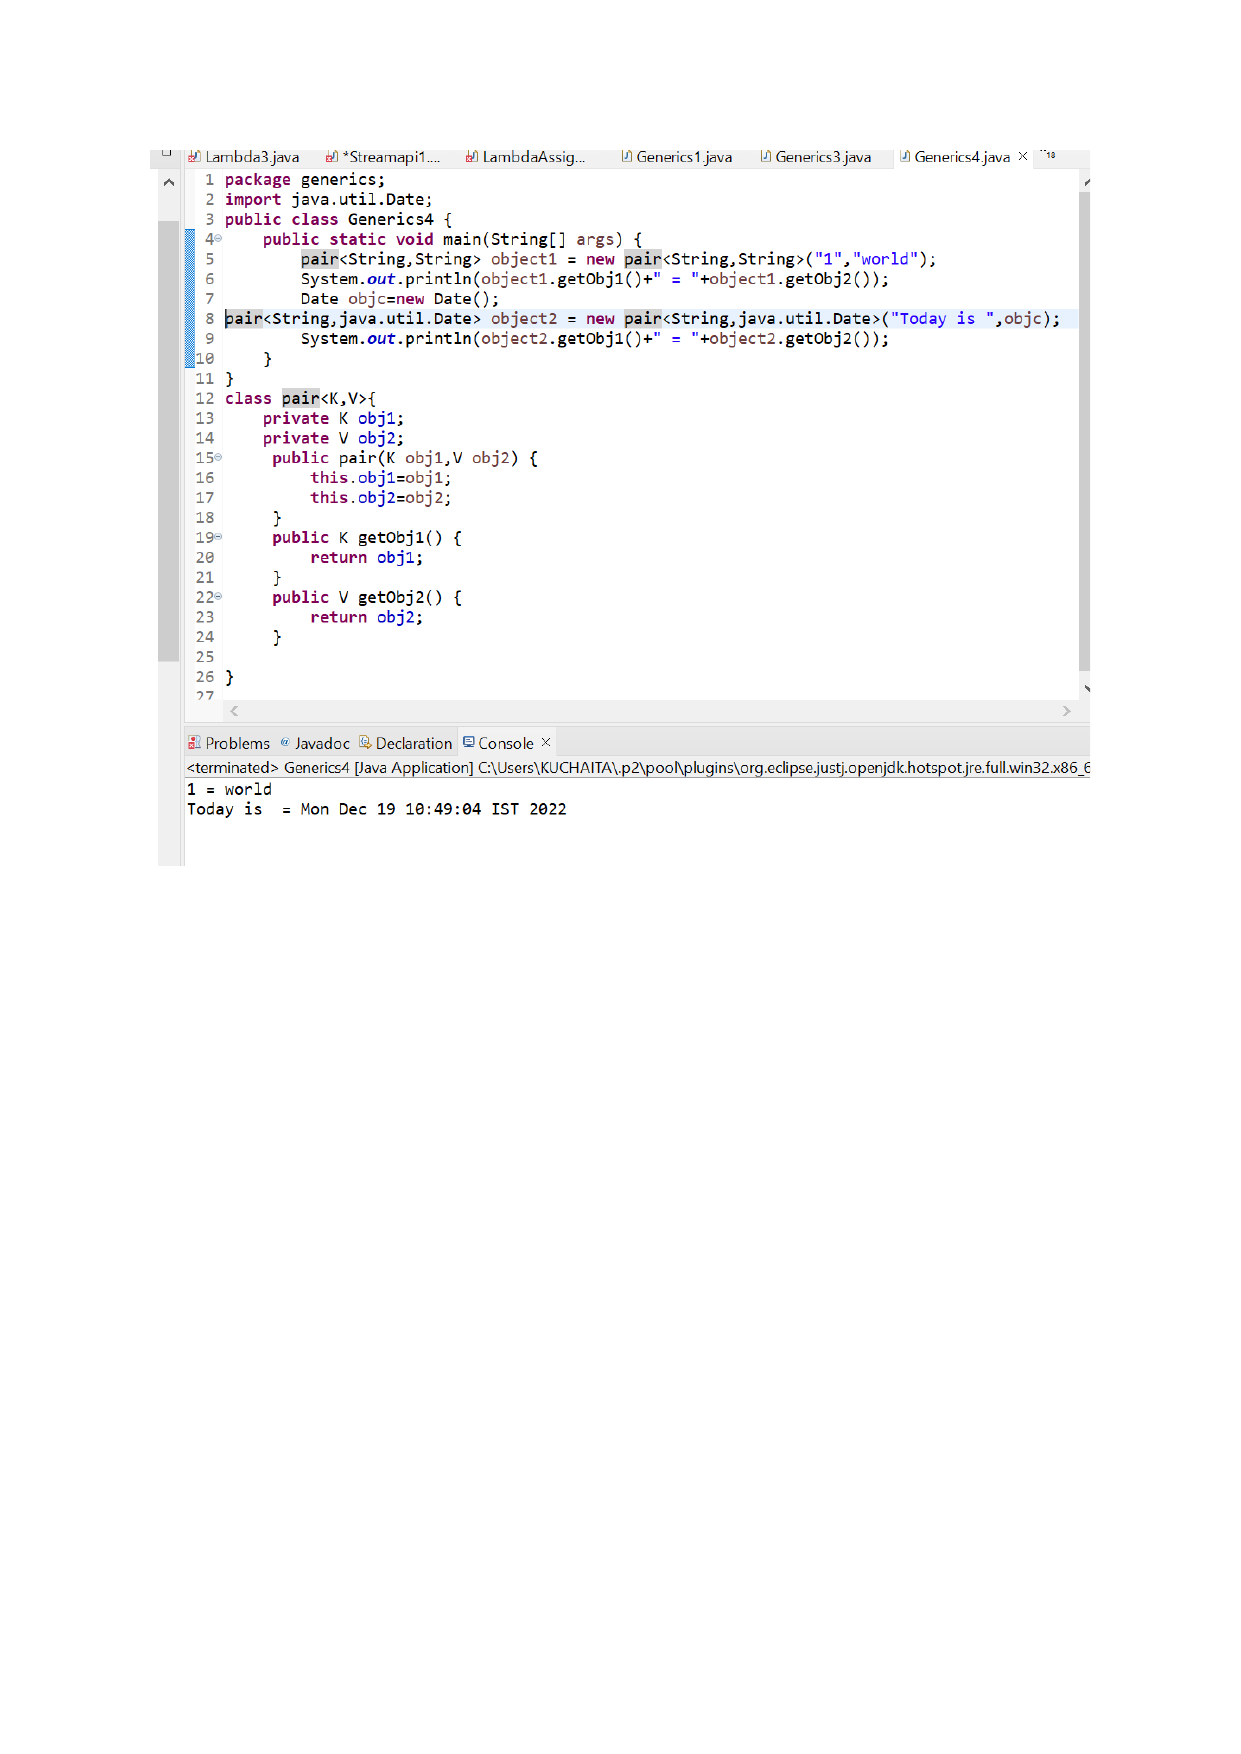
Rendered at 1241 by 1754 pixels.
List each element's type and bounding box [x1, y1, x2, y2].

picture [150, 150, 1091, 866]
